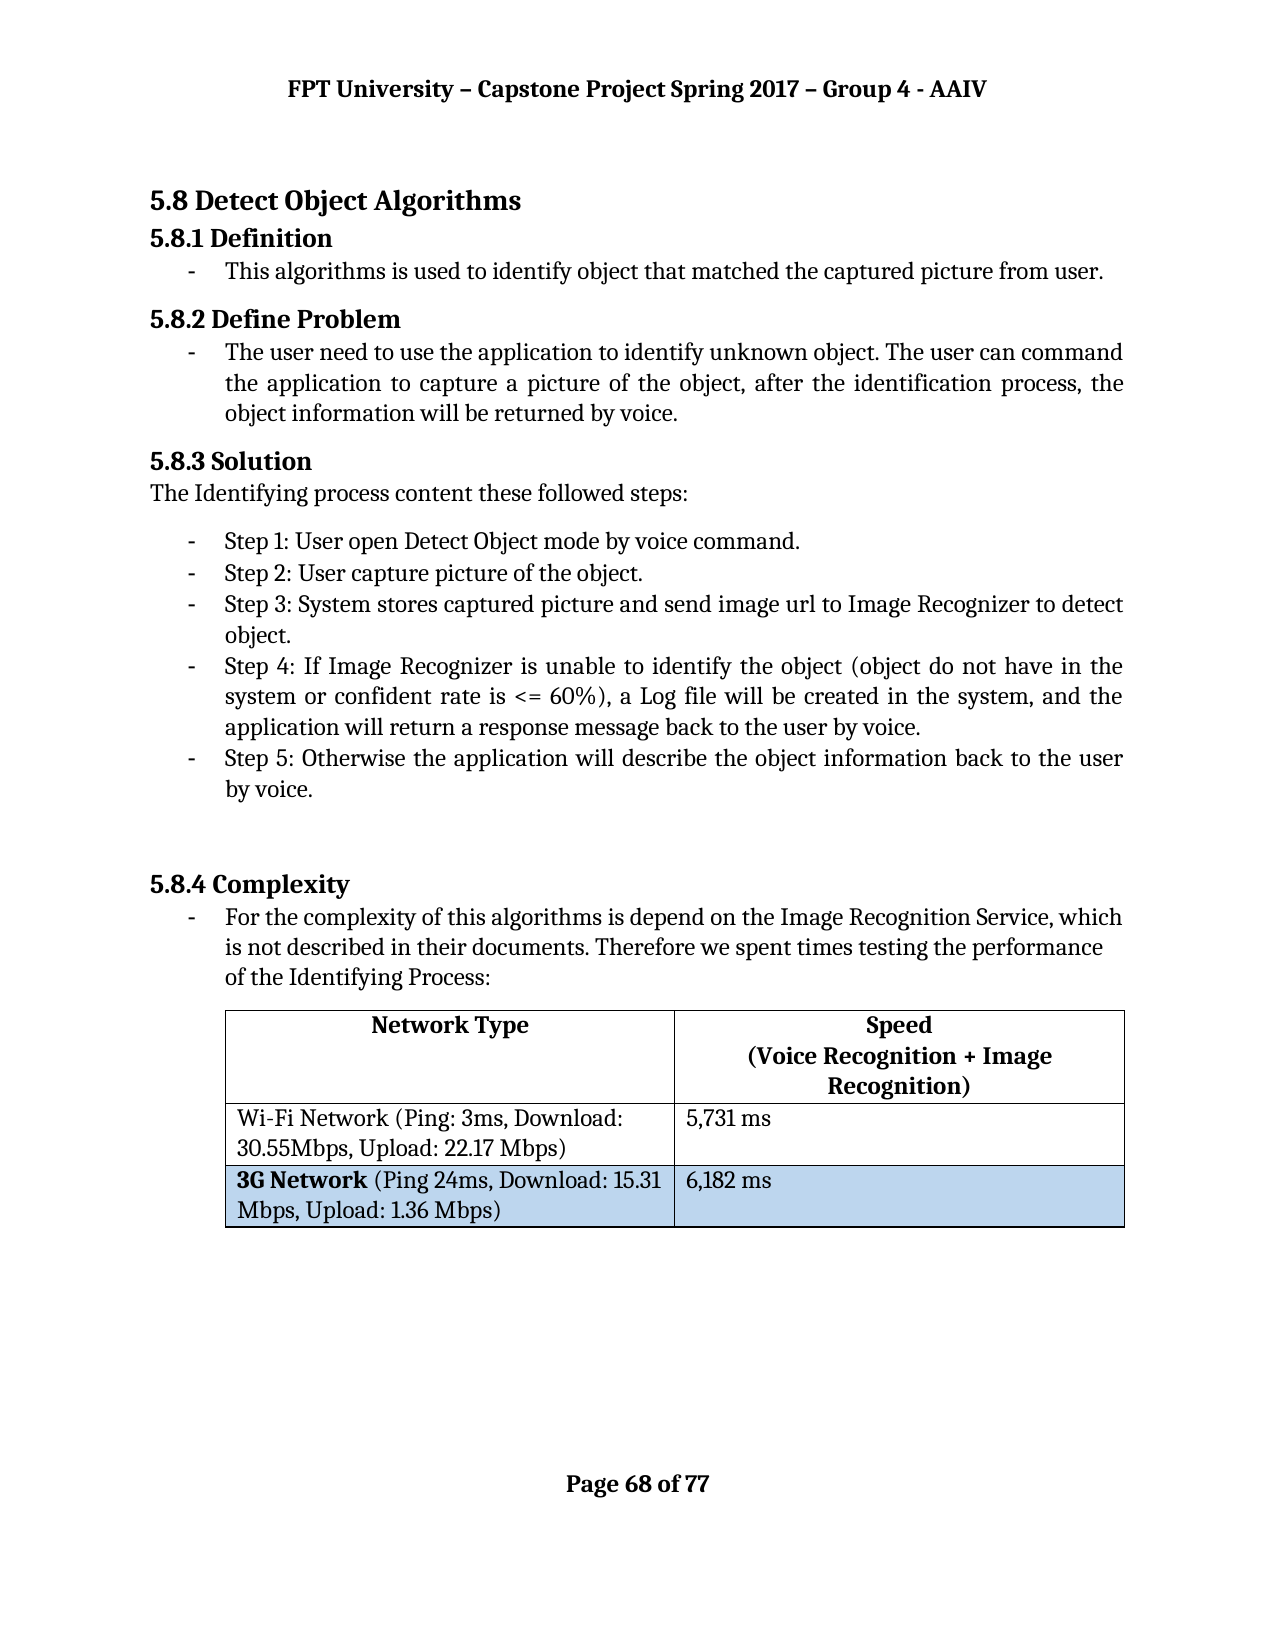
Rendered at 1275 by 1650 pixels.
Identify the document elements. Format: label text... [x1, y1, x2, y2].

subtitle Define Problem [150, 304, 1125, 336]
subtitle Solution [150, 446, 1125, 477]
list For the complexity of this algorithms is depend on the Image Recognition Service, which is not described in their documents. Therefore we spent times testing the performance of the Identifying Process: [187, 902, 1125, 992]
table_cell Wi-Fi Network (Ping: 3ms, Download: 30.55Mbps, Upload: 22.17 Mbps) [226, 1104, 674, 1164]
table_cell 6,182 ms [675, 1166, 1124, 1226]
text The Identifying process content these followed steps: [150, 479, 1125, 508]
table_cell 3G Network (Ping 24ms, Download: 15.31 Mbps, Upload: 1.36 Mbps) [226, 1166, 674, 1226]
list Step 5: Otherwise the application will describe the object information back to the user by voice. [187, 743, 1125, 803]
subtitle Detect Object Algorithms [150, 184, 1125, 217]
subtitle Definition [150, 223, 1125, 254]
list Step 4: If Image Recognizer is unable to identify the object (object do not have in the system or confident rate is <= 60%), a Log file will be created in the system, and the application will return a response message back to the user by voice. [187, 651, 1125, 741]
table_header Speed (Voice Recognition + Image Recognition) [675, 1011, 1124, 1103]
list Step 2: User capture picture of the object. [187, 558, 1125, 587]
list Step 3: System stores captured picture and send image url to Image Recognizer to detect object. [187, 589, 1125, 649]
subtitle Complexity [150, 869, 1125, 900]
list This algorithms is used to identify object that matched the captured picture from user. [187, 256, 1125, 286]
list The user need to use the application to identify unknown object. The user can command the application to capture a picture of the object, after the identification process, the object information will be returned by voice. [187, 337, 1125, 428]
table_cell 5,731 ms [675, 1104, 1124, 1164]
list Step 1: User open Detect Object mode by voice command. [187, 526, 1125, 556]
table_header Network Type [226, 1011, 674, 1103]
